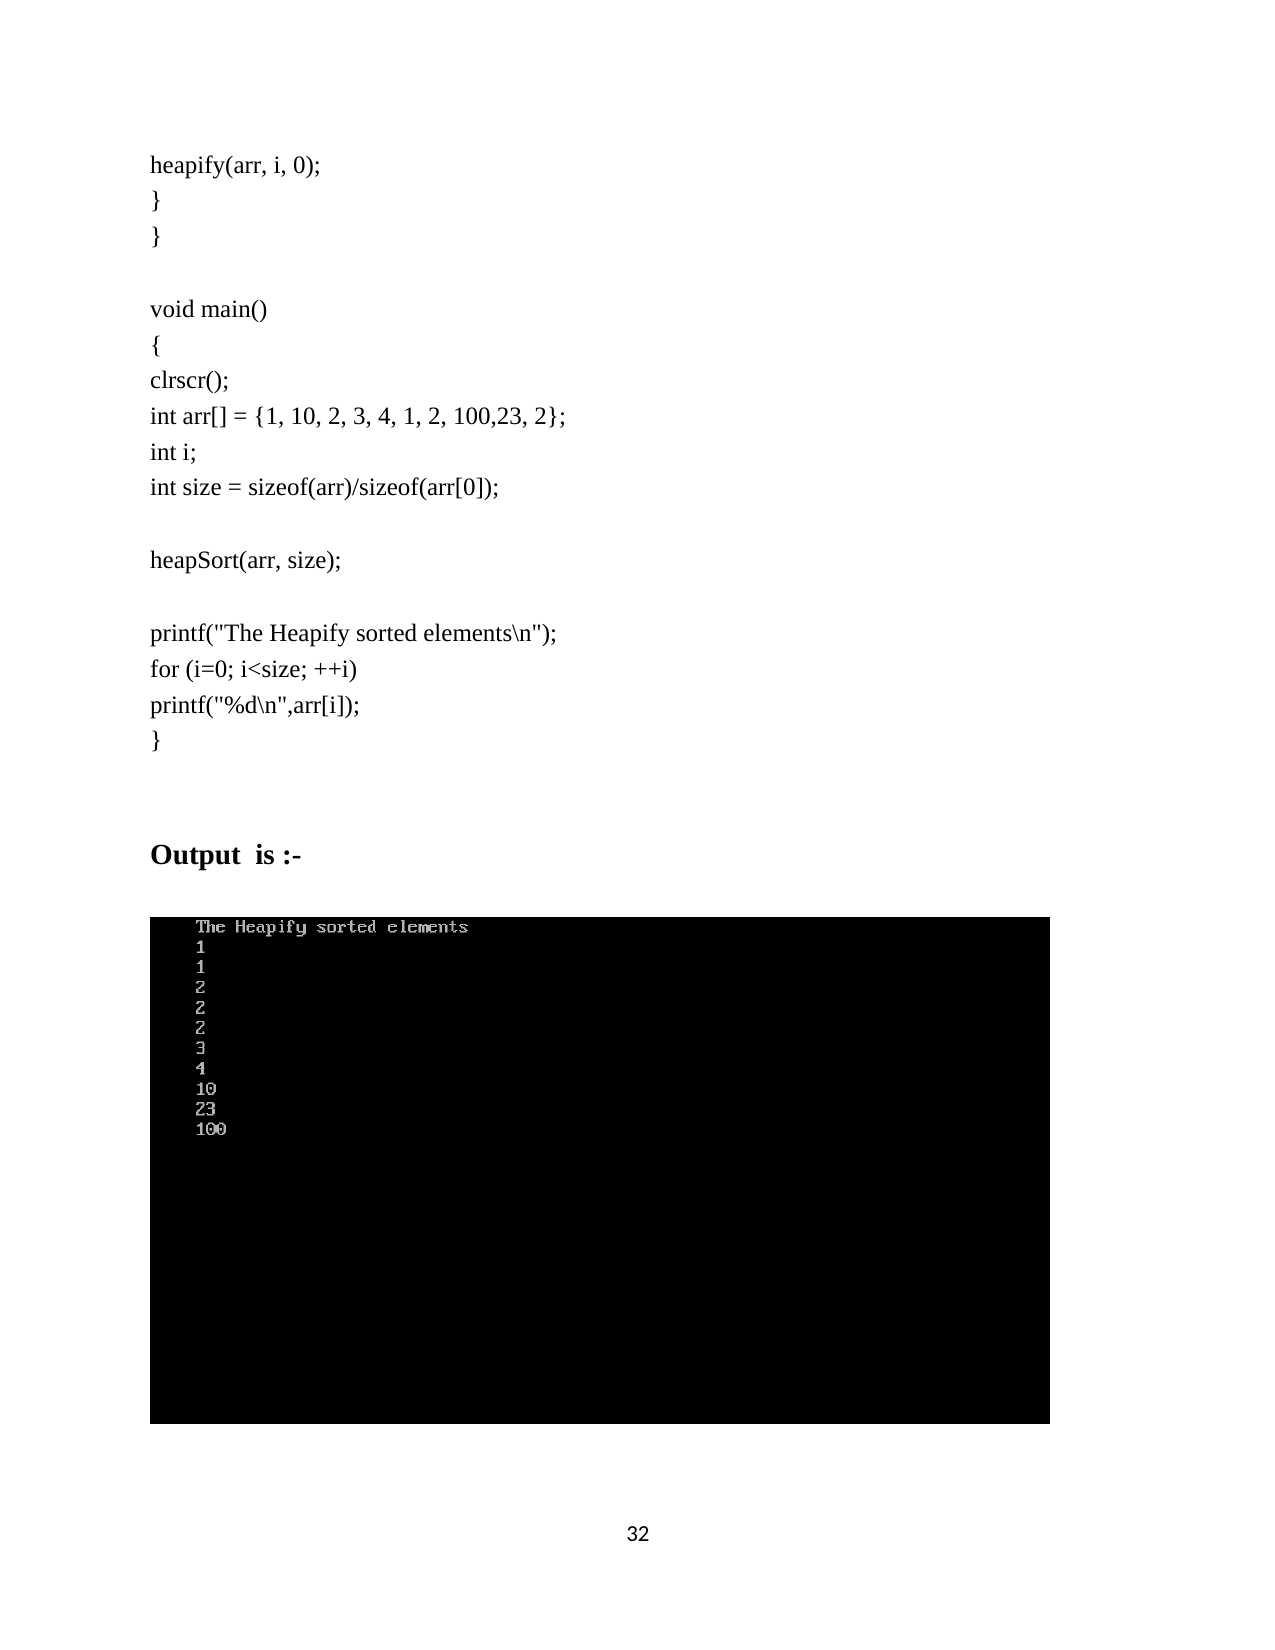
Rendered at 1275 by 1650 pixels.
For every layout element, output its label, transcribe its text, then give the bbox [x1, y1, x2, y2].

text int i; [150, 437, 1125, 466]
text for (i=0; i<size; ++i) [150, 654, 1125, 683]
text } [150, 725, 1125, 754]
text void main() [150, 294, 1125, 323]
text heapSort(arr, size); [150, 545, 1125, 574]
text int arr[] = {1, 10, 2, 3, 4, 1, 2, 100,23, 2}; [150, 401, 1125, 430]
text printf("The Heapify sorted elements\n"); [150, 618, 1125, 647]
picture [150, 917, 1050, 1424]
text int size = sizeof(arr)/sizeof(arr[0]); [150, 472, 1125, 501]
text clrscr(); [150, 366, 1125, 394]
text Output is :- [150, 837, 1125, 871]
text heapify(arr, i, 0); [150, 150, 1125, 179]
text } [150, 186, 1125, 214]
text printf("%d\n",arr[i]); [150, 690, 1125, 718]
text } [150, 221, 1125, 250]
text { [150, 330, 1125, 359]
